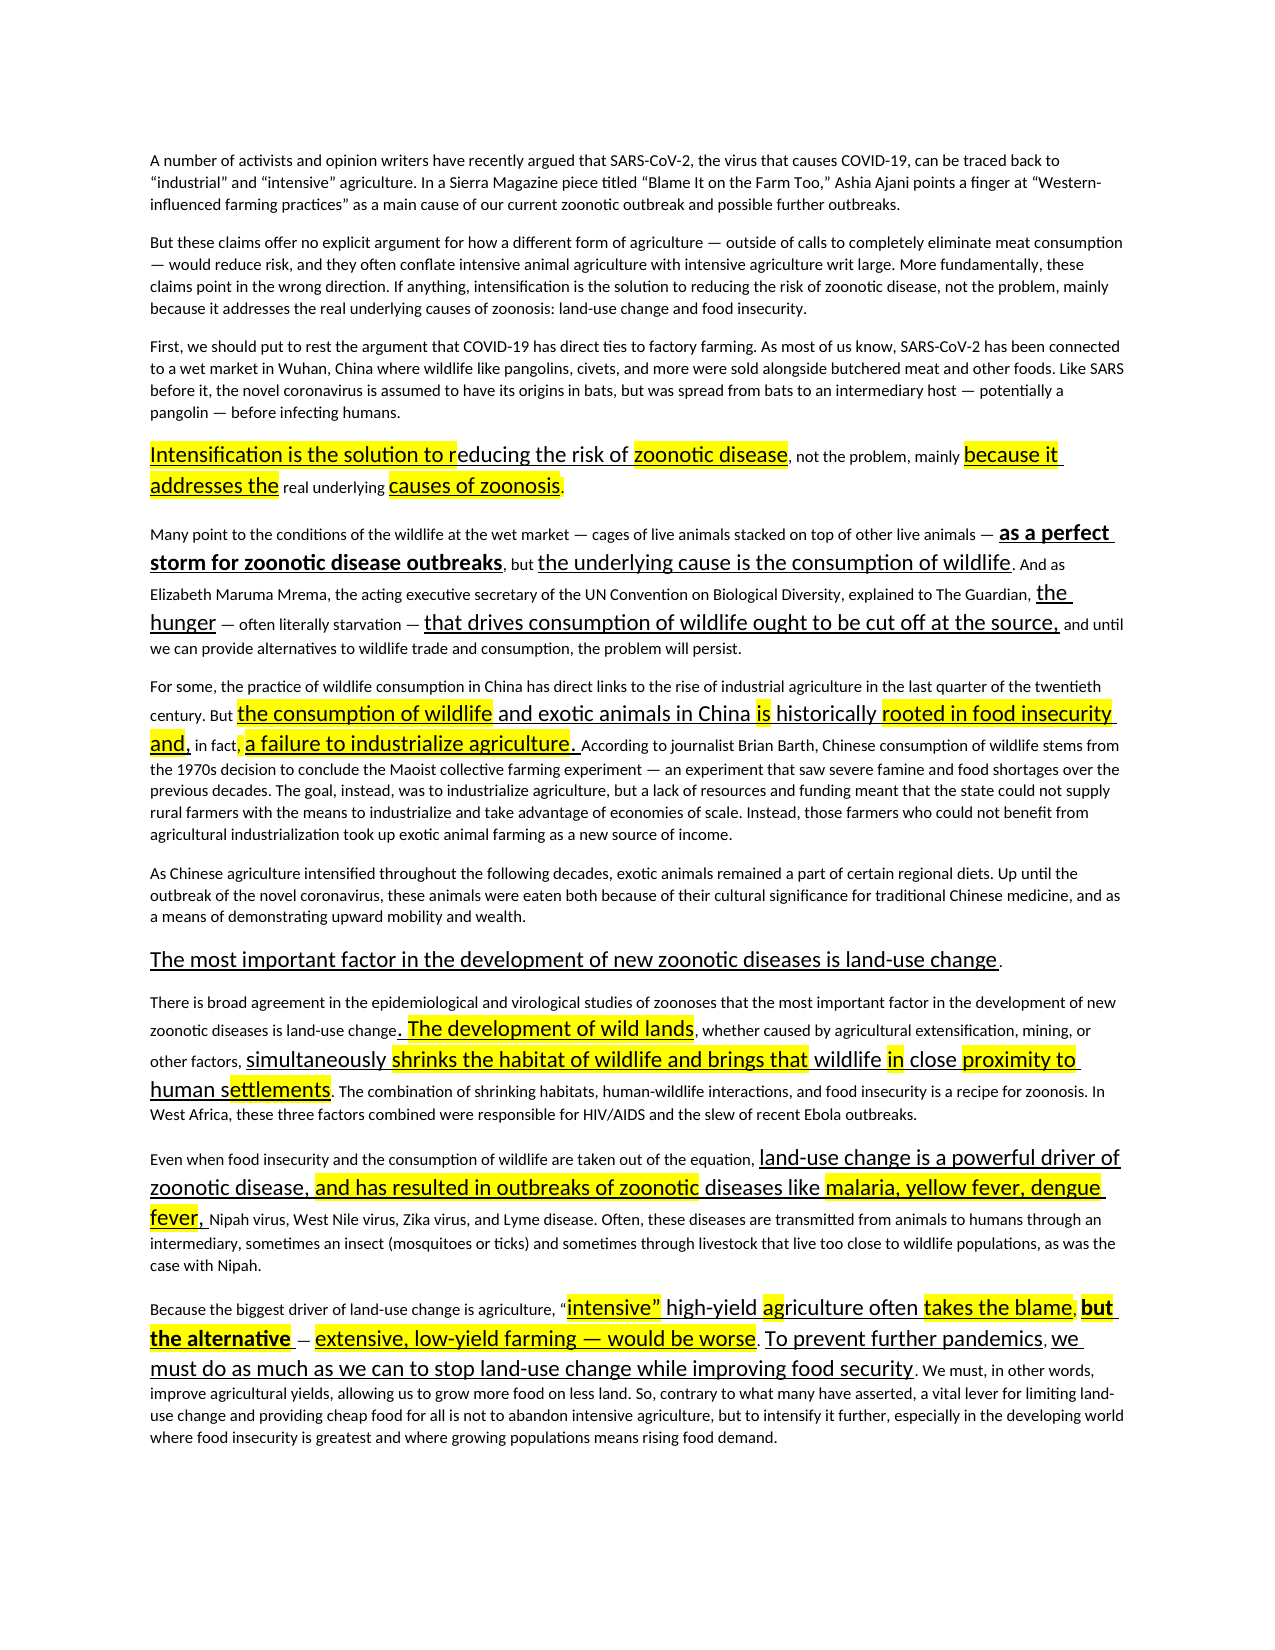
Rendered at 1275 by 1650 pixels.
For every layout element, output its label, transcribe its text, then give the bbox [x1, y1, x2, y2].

text Because the biggest driver of land-use change is agriculture, “intensive” high-yield agriculture often takes the blame, but the alternative — extensive, low-yield farming — would be worse. To prevent further pandemics, we must do as much as we can to stop land-use change while improving food security. We must, in other words, improve agricultural yields, allowing us to grow more food on less land. So, contrary to what many have asserted, a vital lever for limiting land-use change and providing cheap food for all is not to abandon intensive agriculture, but to intensify it further, especially in the developing world where food insecurity is greatest and where growing populations means rising food demand. [150, 1293, 1125, 1448]
text First, we should put to rest the argument that COVID-19 has direct ties to factory farming. As most of us know, SARS-CoV-2 has been connected to a wet market in Wuhan, China where wildlife like pangolins, civets, and more were sold alongside butchered meat and other foods. Like SARS before it, the novel coronavirus is assumed to have its origins in bats, but was spread from bats to an intermediary host — potentially a pangolin — before infecting humans. [150, 336, 1125, 422]
text But these claims offer no explicit argument for how a different form of agriculture — outside of calls to completely eliminate meat consumption — would reduce risk, and they often conflate intensive animal agriculture with intensive agriculture writ large. More fundamentally, these claims point in the wrong direction. If anything, intensification is the solution to reducing the risk of zoonotic disease, not the problem, mainly because it addresses the real underlying causes of zoonosis: land-use change and food insecurity. [150, 232, 1125, 318]
text For some, the practice of wildlife consumption in China has direct links to the rise of industrial agriculture in the last quarter of the twentieth century. But the consumption of wildlife and exotic animals in China is historically rooted in food insecurity and, in fact, a failure to industrialize agriculture. According to journalist Brian Barth, Chinese consumption of wildlife stems from the 1970s decision to conclude the Maoist collective farming experiment — an experiment that saw severe famine and food shortages over the previous decades. The goal, instead, was to industrialize agriculture, but a lack of resources and funding meant that the state could not supply rural farmers with the means to industrialize and take advantage of economies of scale. Instead, those farmers who could not benefit from agricultural industrialization took up exotic animal farming as a new source of income. [150, 676, 1125, 845]
text A number of activists and opinion writers have recently argued that SARS-CoV-2, the virus that causes COVID-19, can be traced back to “industrial” and “intensive” agriculture. In a Sierra Magazine piece titled “Blame It on the Farm Too,” Ashia Ajani points a finger at “Western-influenced farming practices” as a main cause of our current zoonotic outbreak and possible further outbreaks. [150, 150, 1125, 214]
text Intensification is the solution to reducing the risk of zoonotic disease, not the problem, mainly because it addresses the real underlying causes of zoonosis. [150, 441, 1125, 499]
text The most important factor in the development of new zoonotic diseases is land-use change. [150, 945, 1125, 973]
text As Chinese agriculture intensified throughout the following decades, exotic animals remained a part of certain regional diets. Up until the outbreak of the novel coronavirus, these animals were eaten both because of their cultural significance for traditional Chinese medicine, and as a means of demonstrating upward mobility and wealth. [150, 863, 1125, 927]
text There is broad agreement in the epidemiological and virological studies of zoonoses that the most important factor in the development of new zoonotic diseases is land-use change. The development of wild lands, whether caused by agricultural extensification, mining, or other factors, simultaneously shrinks the habitat of wildlife and brings that wildlife in close proximity to human settlements. The combination of shrinking habitats, human-wildlife interactions, and food insecurity is a recipe for zoonosis. In West Africa, these three factors combined were responsible for HIV/AIDS and the slew of recent Ebola outbreaks. [150, 992, 1125, 1125]
text Many point to the conditions of the wildlife at the wet market — cages of live animals stacked on top of other live animals — as a perfect storm for zoonotic disease outbreaks, but the underlying cause is the consumption of wildlife. And as Elizabeth Maruma Mrema, the acting executive secretary of the UN Convention on Biological Diversity, explained to The Guardian, the hunger — often literally starvation — that drives consumption of wildlife ought to be cut off at the source, and until we can provide alternatives to wildlife trade and consumption, the problem will persist. [150, 518, 1125, 658]
text Even when food insecurity and the consumption of wildlife are taken out of the equation, land-use change is a powerful driver of zoonotic disease, and has resulted in outbreaks of zoonotic diseases like malaria, yellow fever, dengue fever, Nipah virus, West Nile virus, Zika virus, and Lyme disease. Often, these diseases are transmitted from animals to humans through an intermediary, sometimes an insect (mosquitoes or ticks) and sometimes through livestock that live too close to wildlife populations, as was the case with Nipah. [150, 1143, 1125, 1275]
